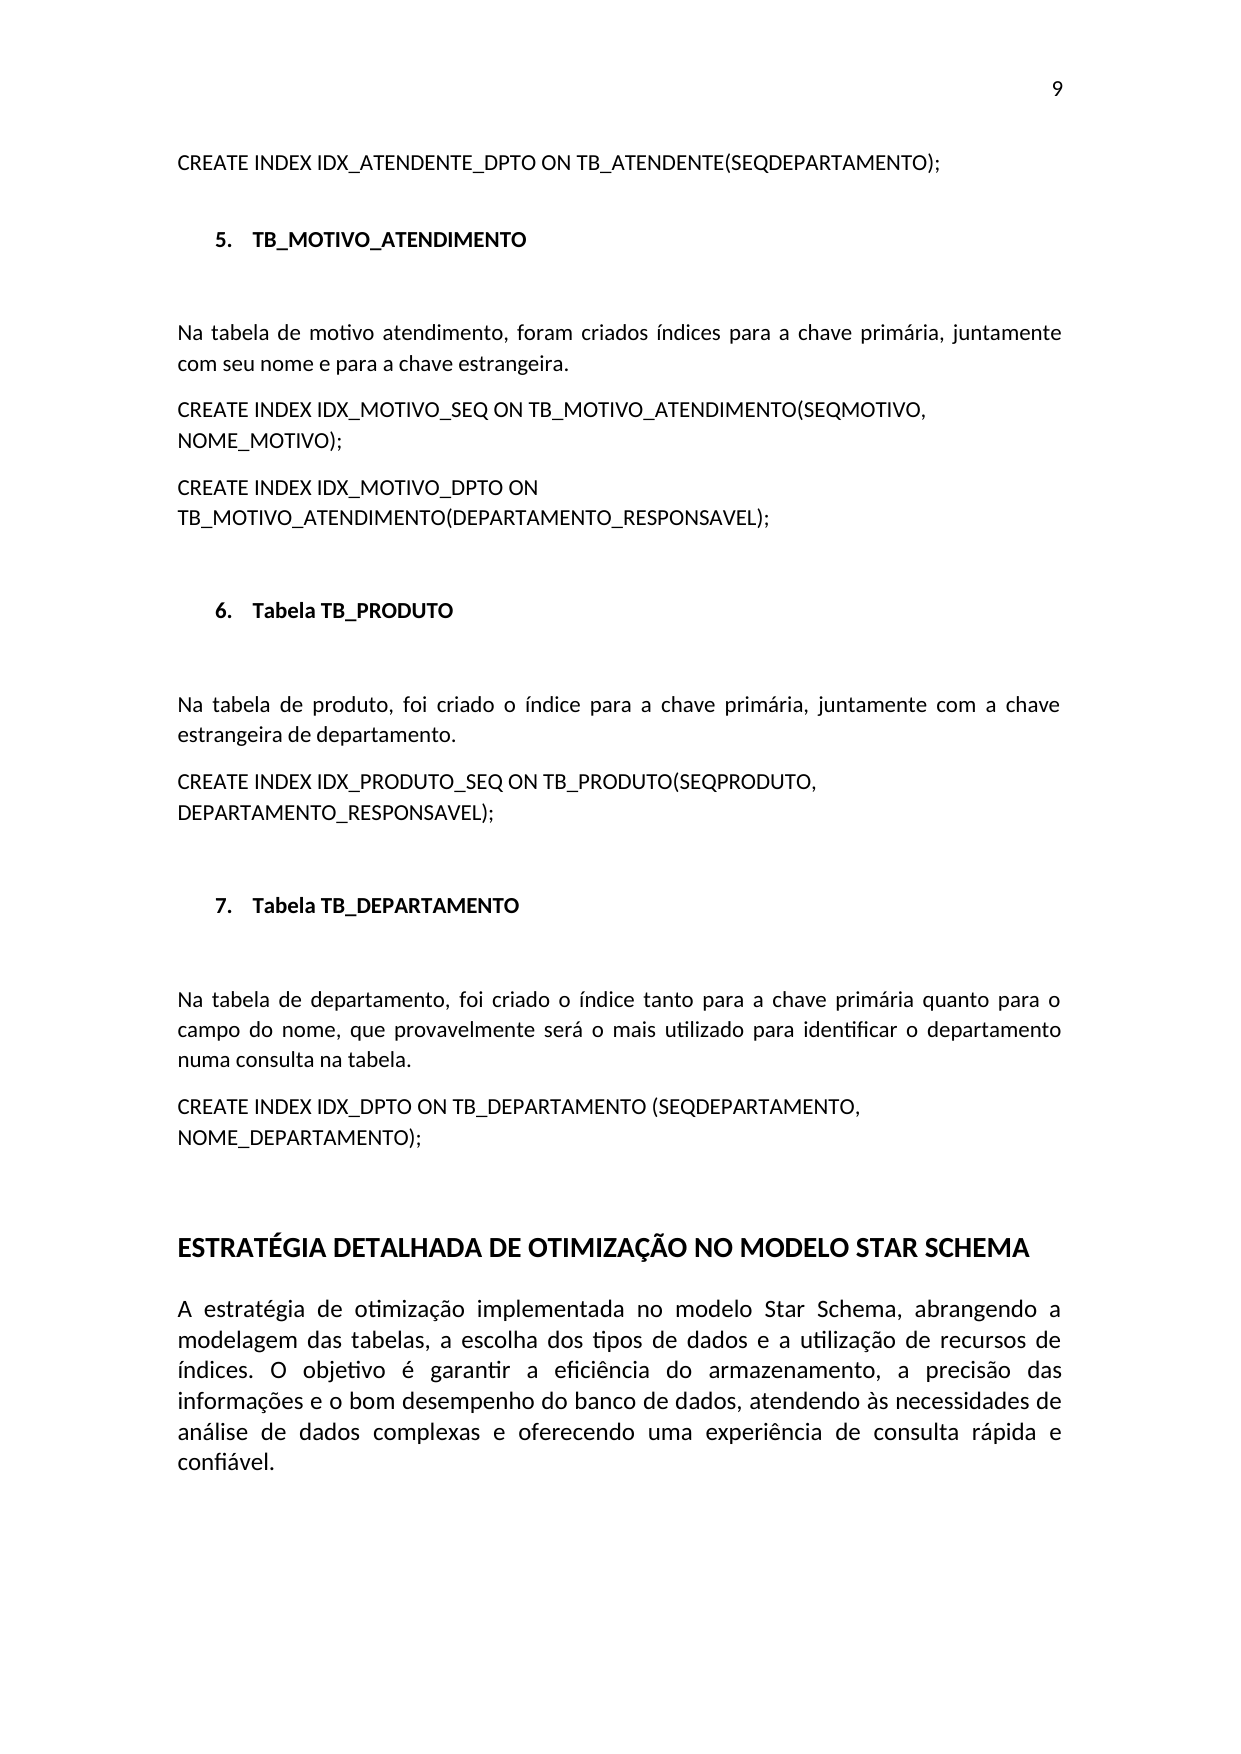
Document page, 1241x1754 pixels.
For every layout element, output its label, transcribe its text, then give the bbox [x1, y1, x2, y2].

text ESTRATÉGIA DETALHADA DE OTIMIZAÇÃO NO MODELO STAR SCHEMA [177, 1229, 1063, 1264]
text Na tabela de departamento, foi criado o índice tanto para a chave primária quanto para o campo do nome, que provavelmente será o mais utilizado para identificar o departamento numa consulta na tabela. [177, 985, 1063, 1073]
list Tabela TB_DEPARTAMENTO [215, 891, 1063, 919]
text Na tabela de produto, foi criado o índice para a chave primária, juntamente com a chave estrangeira de departamento. [177, 690, 1063, 748]
list TB_MOTIVO_ATENDIMENTO [215, 225, 1063, 253]
text CREATE INDEX IDX_ATENDENTE_DPTO ON TB_ATENDENTE(SEQDEPARTAMENTO); [177, 148, 1063, 206]
text CREATE INDEX IDX_DPTO ON TB_DEPARTAMENTO (SEQDEPARTAMENTO, NOME_DEPARTAMENTO); [177, 1092, 1063, 1151]
list Tabela TB_PRODUTO [215, 597, 1063, 624]
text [177, 1294, 1063, 1507]
text CREATE INDEX IDX_PRODUTO_SEQ ON TB_PRODUTO(SEQPRODUTO, DEPARTAMENTO_RESPONSAVEL); [177, 767, 1063, 826]
text CREATE INDEX IDX_MOTIVO_DPTO ON TB_MOTIVO_ATENDIMENTO(DEPARTAMENTO_RESPONSAVEL); [177, 473, 1063, 531]
text Na tabela de motivo atendimento, foram criados índices para a chave primária, juntamente com seu nome e para a chave estrangeira. [177, 318, 1063, 377]
text CREATE INDEX IDX_MOTIVO_SEQ ON TB_MOTIVO_ATENDIMENTO(SEQMOTIVO, NOME_MOTIVO); [177, 396, 1063, 454]
